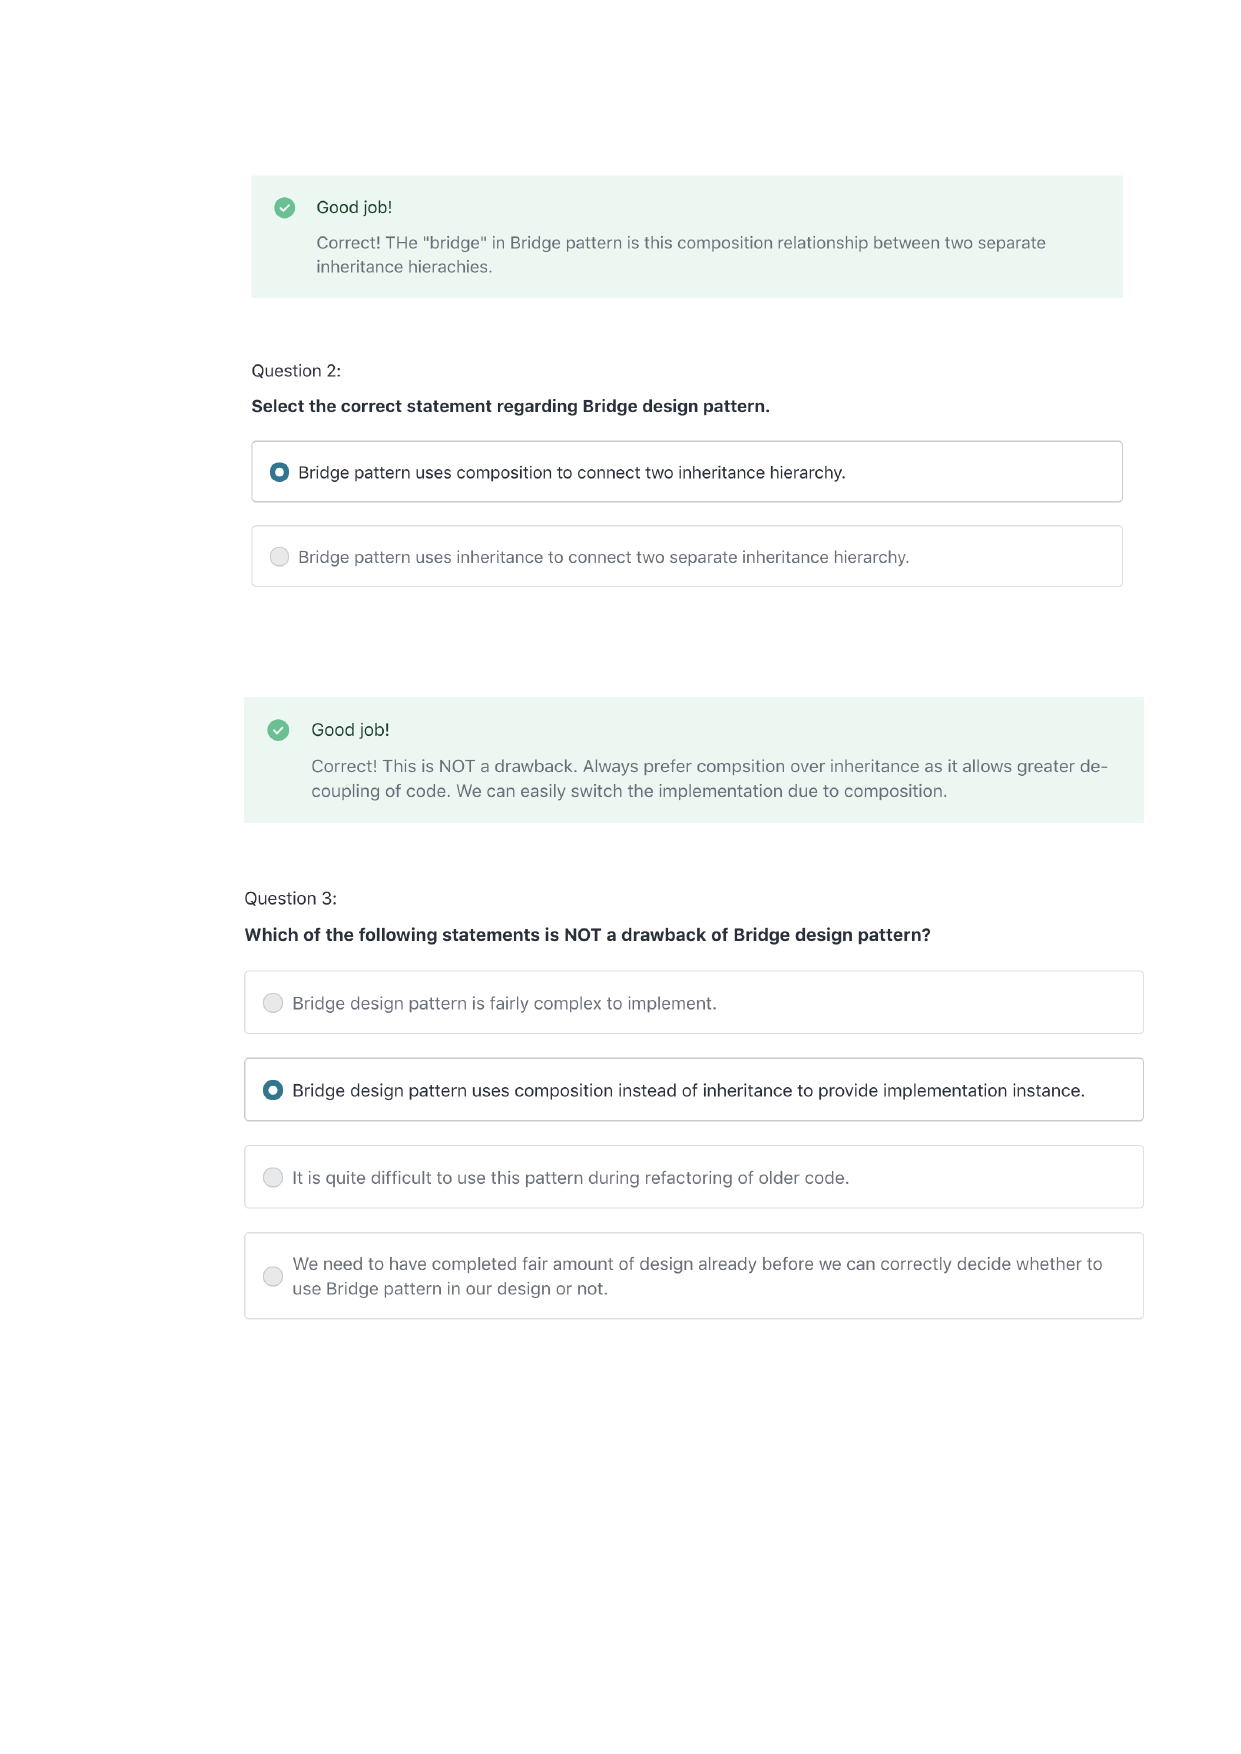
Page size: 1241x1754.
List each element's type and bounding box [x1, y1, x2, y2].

picture [225, 680, 1165, 1351]
picture [225, 150, 1165, 645]
